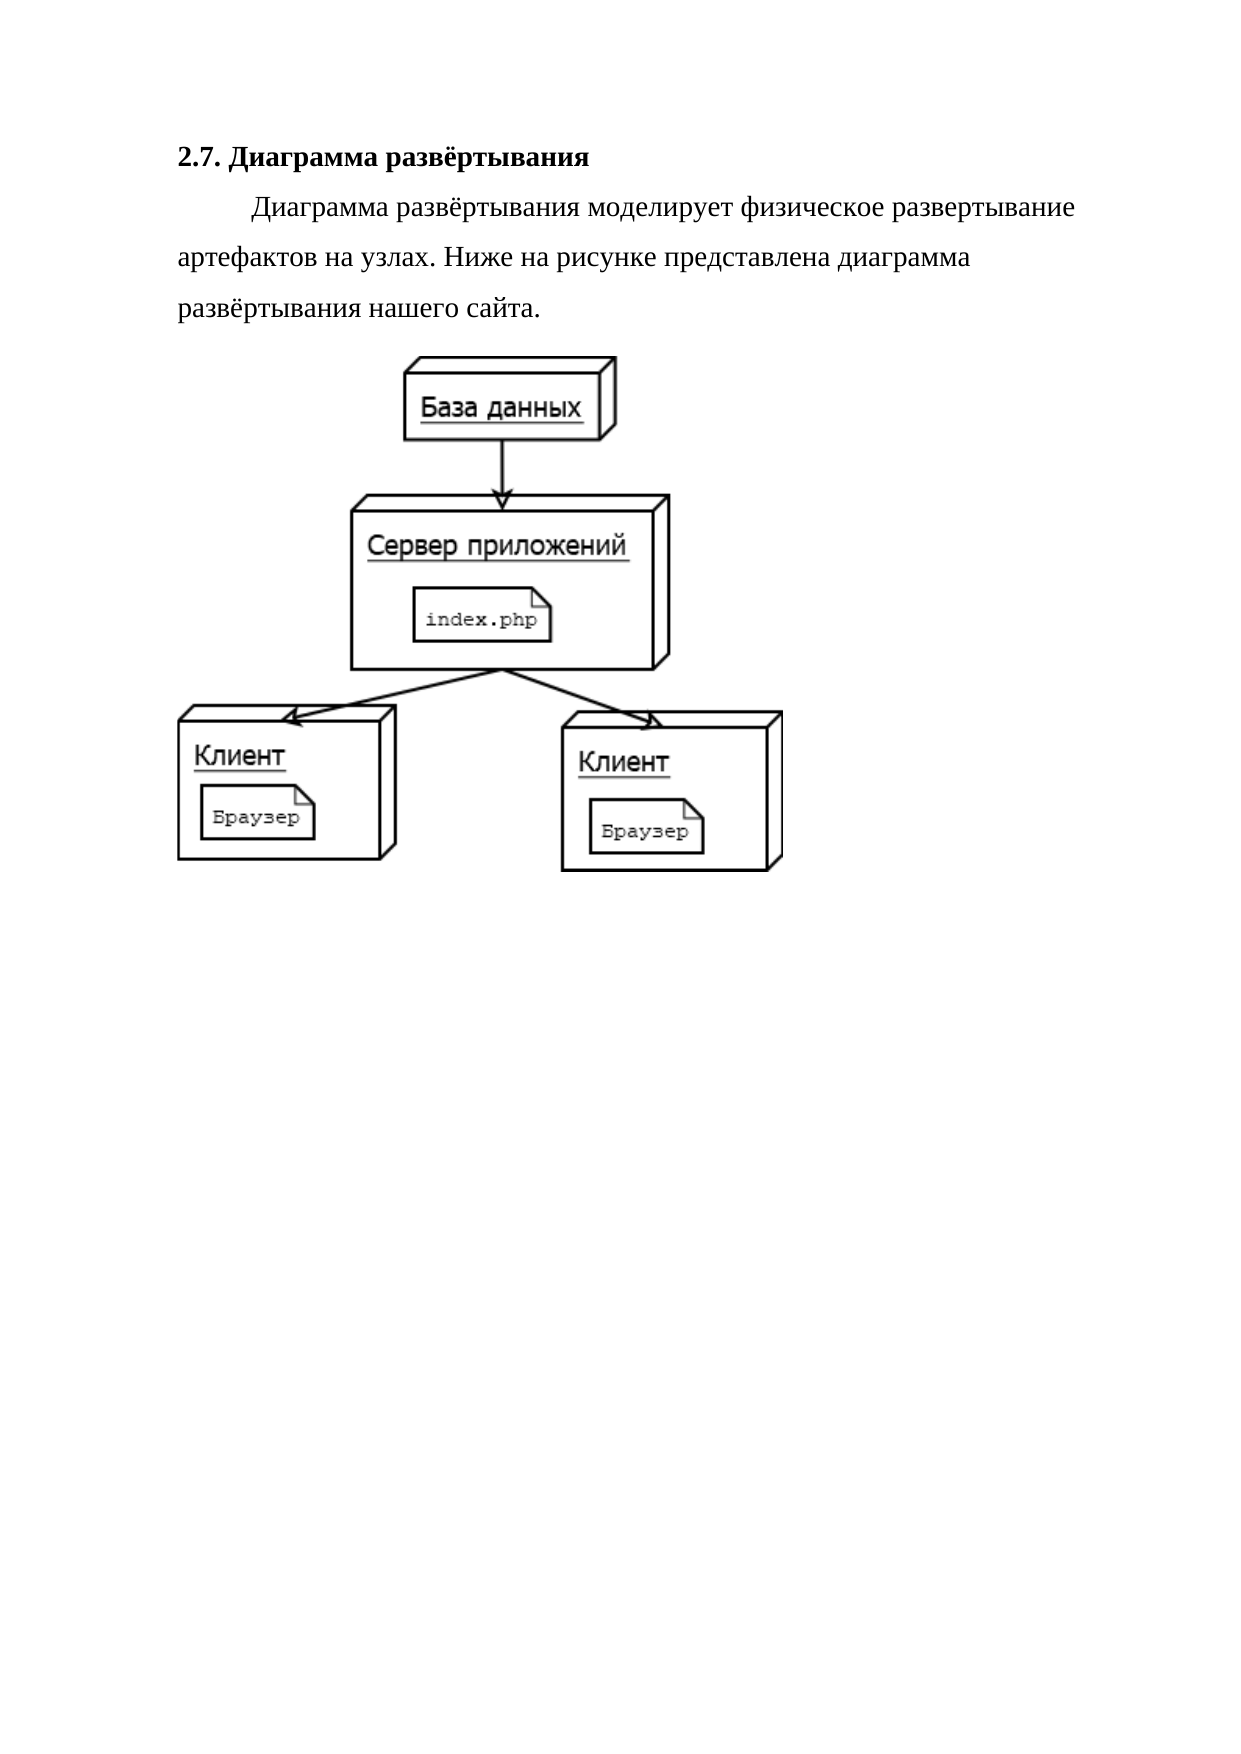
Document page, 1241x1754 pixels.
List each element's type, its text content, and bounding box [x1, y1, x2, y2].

text Диаграмма развёртывания моделирует физическое развертывание артефактов на узлах. Ниже на рисунке представлена диаграмма развёртывания нашего сайта. [177, 189, 1152, 323]
picture [177, 356, 783, 872]
subtitle 2.7. Диаграмма развёртывания [177, 139, 1152, 172]
